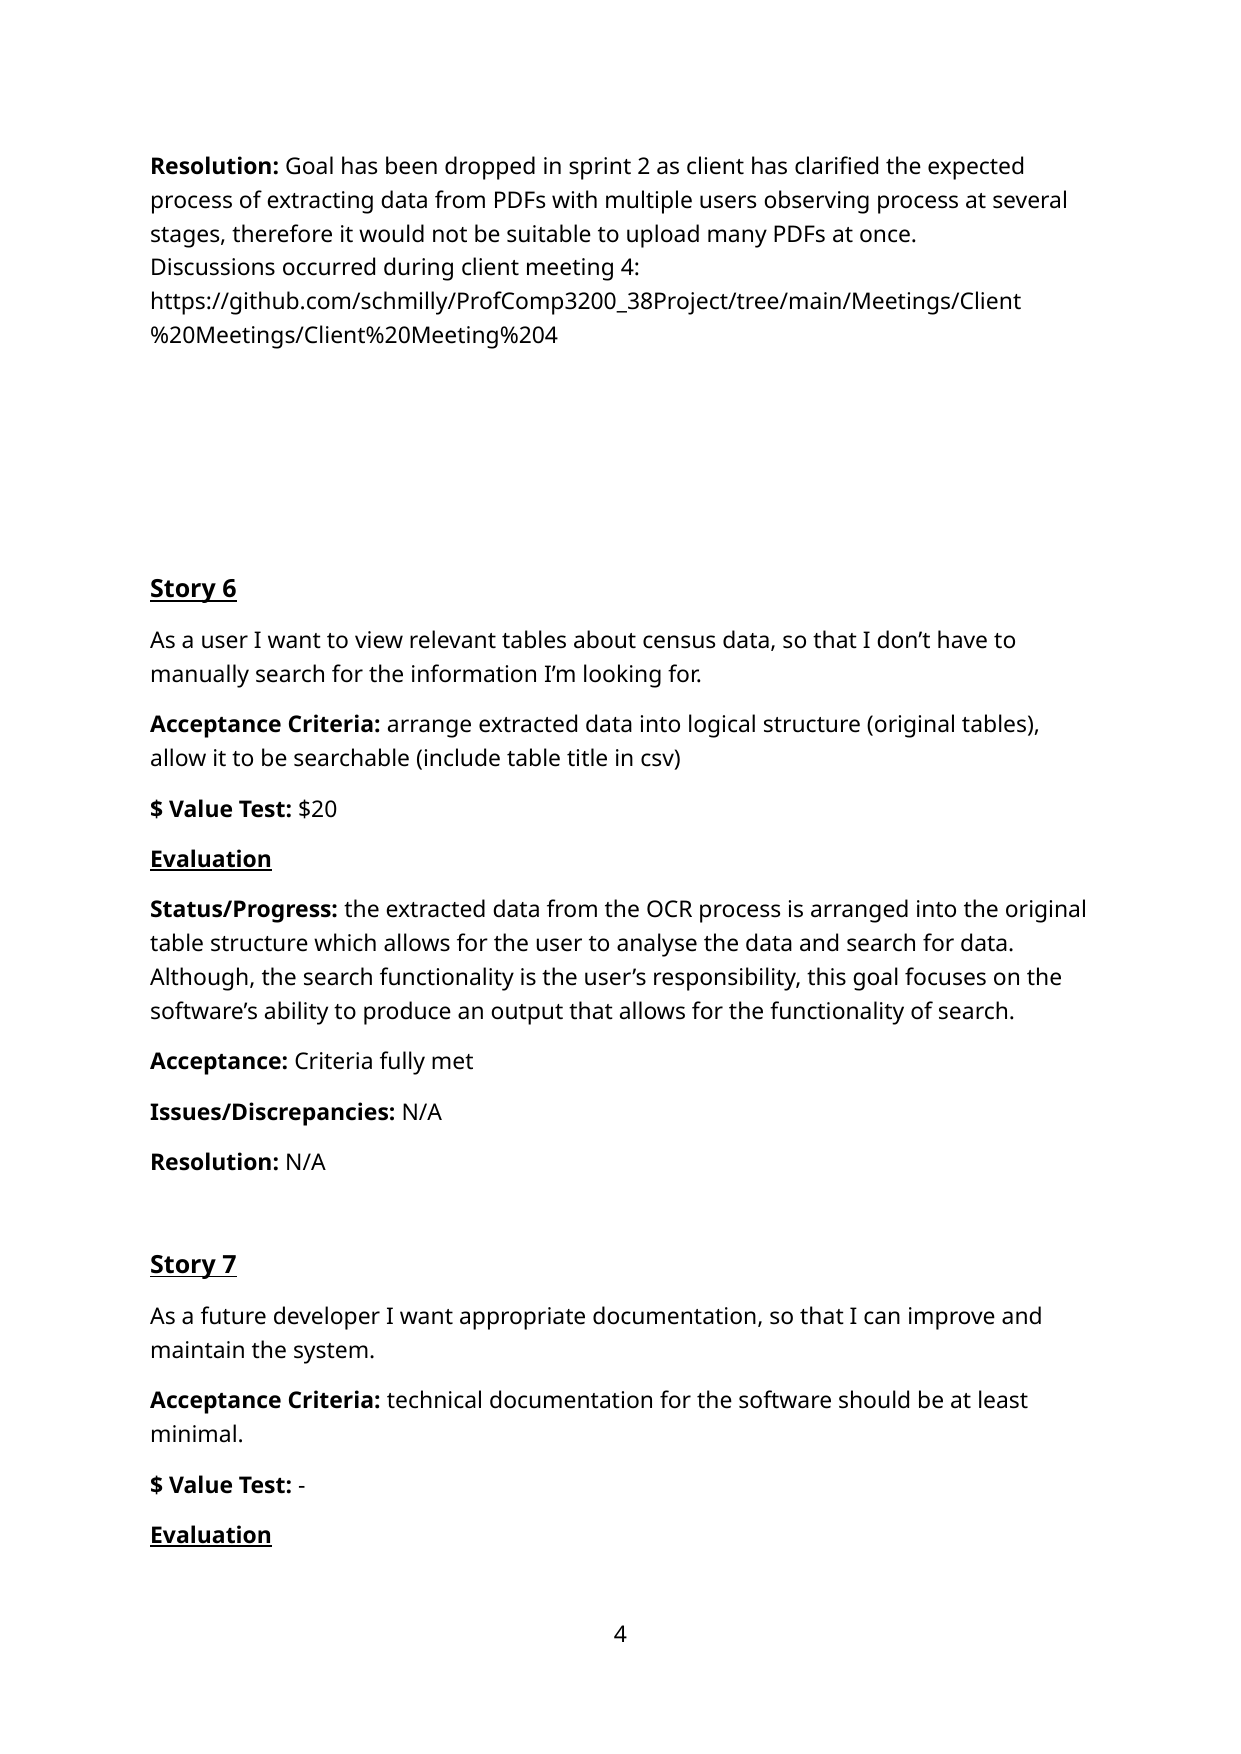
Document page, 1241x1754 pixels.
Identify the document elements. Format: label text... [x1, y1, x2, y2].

text As a user I want to view relevant tables about census data, so that I don’t have to manually search for the information I’m looking for. [150, 624, 1090, 689]
text $ Value Test: - [150, 1468, 1090, 1500]
text Status/Progress: the extracted data from the OCR process is arranged into the original table structure which allows for the user to analyse the data and search for data. Although, the search functionality is the user’s responsibility, this goal focuses on the software’s ability to produce an output that allows for the functionality of search. [150, 893, 1090, 1026]
text Story 6 [150, 571, 1090, 605]
text Issues/Discrepancies: N/A [150, 1096, 1090, 1127]
text Evaluation [150, 1519, 1090, 1550]
text Resolution: N/A [150, 1146, 1090, 1177]
text $ Value Test: $20 [150, 793, 1090, 824]
text Acceptance: Criteria fully met [150, 1045, 1090, 1076]
text Evaluation [150, 843, 1090, 874]
text As a future developer I want appropriate documentation, so that I can improve and maintain the system. [150, 1300, 1090, 1365]
text Acceptance Criteria: technical documentation for the software should be at least minimal. [150, 1384, 1090, 1449]
text Resolution: Goal has been dropped in sprint 2 as client has clarified the expected process of extracting data from PDFs with multiple users observing process at several stages, therefore it would not be suitable to upload many PDFs at once. Discussions occurred during client meeting 4: https://github.com/schmilly/ProfComp3200_38Project/tree/main/Meetings/Client%20Meetings/Client%20Meeting%204 [150, 150, 1090, 350]
text Acceptance Criteria: arrange extracted data into logical structure (original tables), allow it to be searchable (include table title in csv) [150, 708, 1090, 773]
text Story 7 [150, 1247, 1090, 1281]
